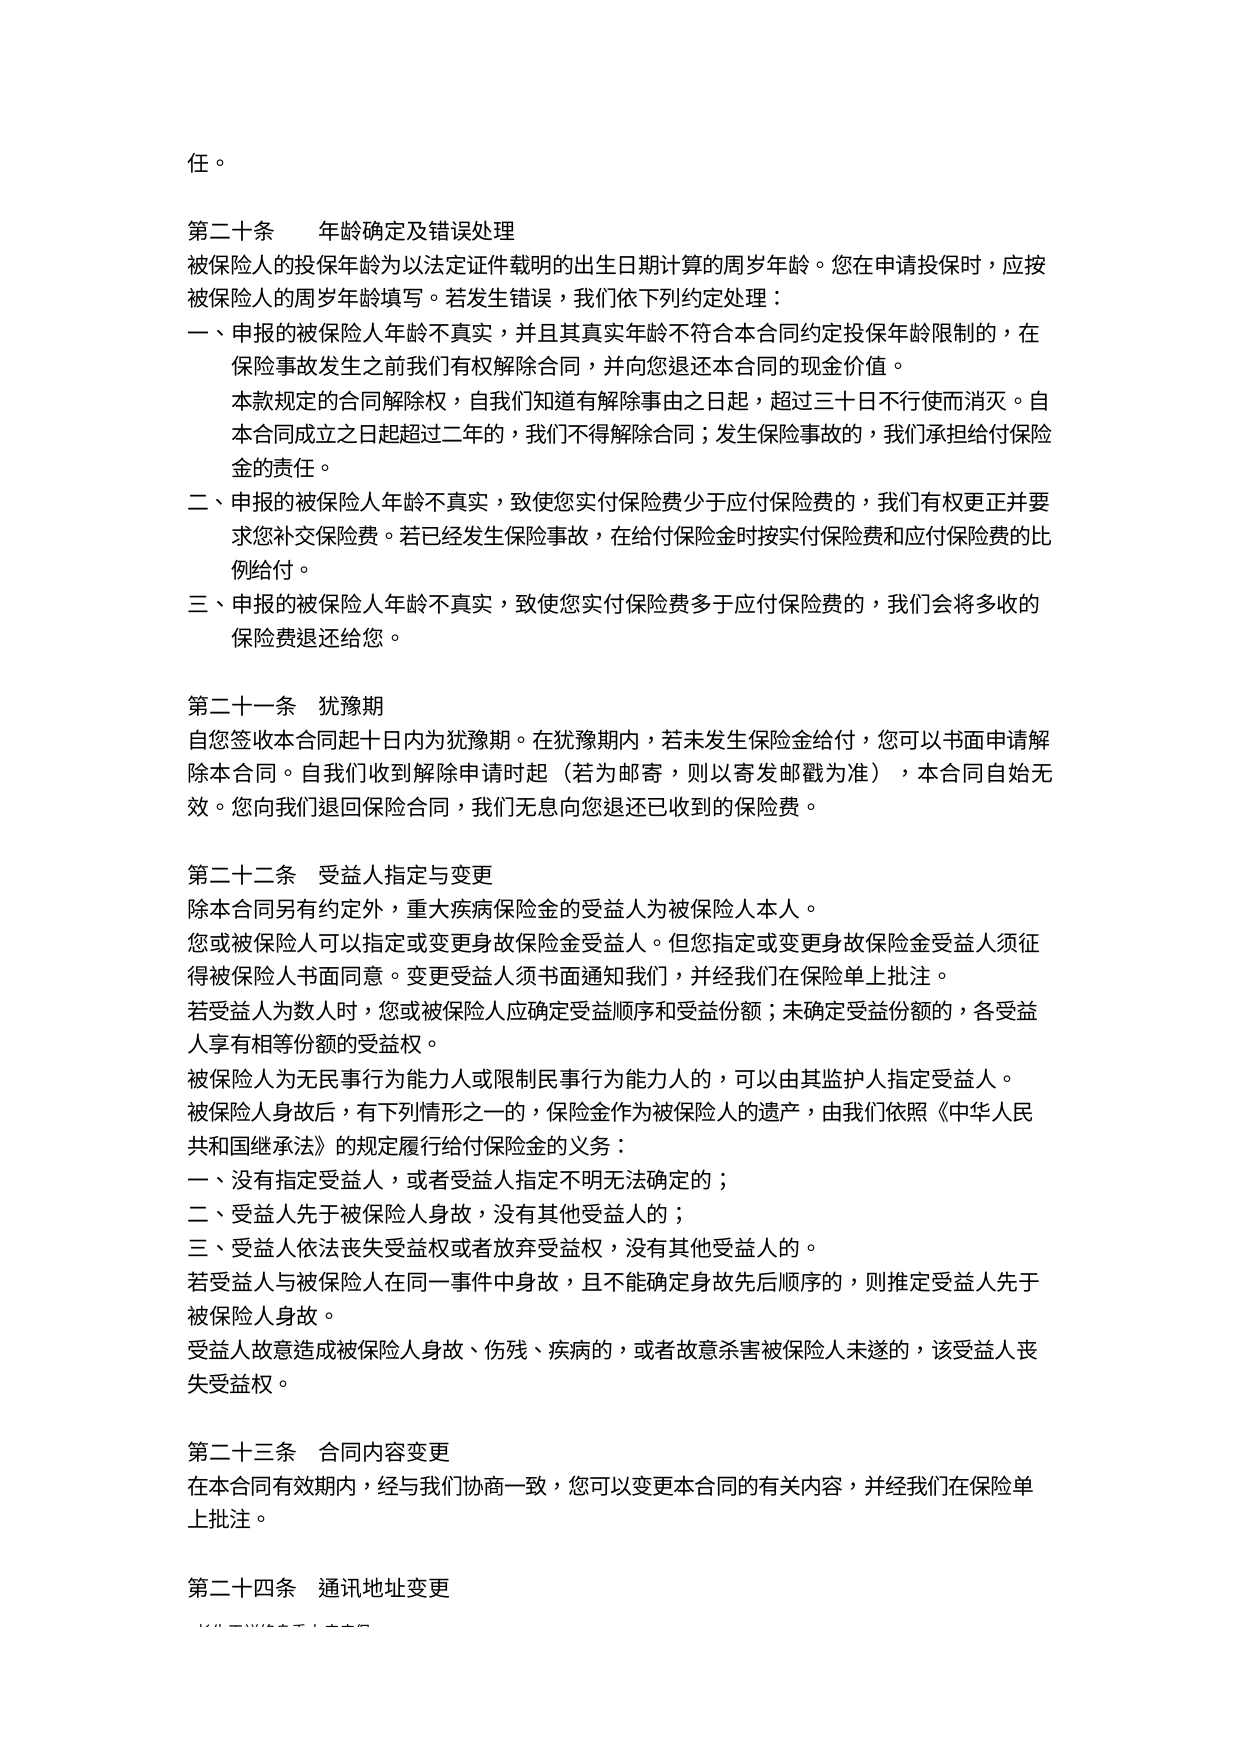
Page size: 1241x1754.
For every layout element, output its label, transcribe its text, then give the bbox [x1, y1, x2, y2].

text 二、申报的被保险人年龄不真实，致使您实付保险费少于应付保险费的，我们有权更正并要求您补交保险费。若已经发生保险事故，在给付保险金时按实付保险费和应付保险费的比例给付。 [187, 487, 1053, 584]
text 一、申报的被保险人年龄不真实，并且其真实年龄不符合本合同约定投保年龄限制的，在保险事故发生之前我们有权解除合同，并向您退还本合同的现金价值。 [187, 318, 1062, 381]
text 第二十三条 合同内容变更 [187, 1437, 1065, 1467]
text 受益人故意造成被保险人身故、伤残、疾病的，或者故意杀害被保险人未遂的，该受益人丧失受益权。 [187, 1335, 1053, 1399]
text 若受益人与被保险人在同一事件中身故，且不能确定身故先后顺序的，则推定受益人先于被保险人身故。 [187, 1267, 1062, 1331]
text 第二十条 年龄确定及错误处理 [187, 216, 1065, 246]
text 本款规定的合同解除权，自我们知道有解除事由之日起，超过三十日不行使而消灭。自本合同成立之日起超过二年的，我们不得解除合同；发生保险事故的，我们承担给付保险金的责任。 [231, 386, 1054, 483]
text 三、受益人依法丧失受益权或者放弃受益权，没有其他受益人的。 [187, 1233, 1065, 1263]
text 第二十四条 通讯地址变更 [187, 1573, 1065, 1602]
text 被保险人身故后，有下列情形之一的，保险金作为被保险人的遗产，由我们依照《中华人民共和国继承法》的规定履行给付保险金的义务： [187, 1097, 1054, 1161]
text 一、没有指定受益人，或者受益人指定不明无法确定的； 二、受益人先于被保险人身故，没有其他受益人的； [187, 1165, 734, 1229]
text 被保险人的投保年龄为以法定证件载明的出生日期计算的周岁年龄。您在申请投保时，应按被保险人的周岁年龄填写。若发生错误，我们依下列约定处理： [187, 250, 1053, 313]
text 在本合同有效期内，经与我们协商一致，您可以变更本合同的有关内容，并经我们在保险单上批注。 [187, 1471, 1054, 1534]
text 任。 [187, 148, 1065, 178]
text 三、申报的被保险人年龄不真实，致使您实付保险费多于应付保险费的，我们会将多收的保险费退还给您。 [187, 589, 1062, 652]
text 除本合同另有约定外，重大疾病保险金的受益人为被保险人本人。 [187, 894, 1065, 924]
text 第二十一条 犹豫期 [187, 691, 1065, 721]
text 被保险人为无民事行为能力人或限制民事行为能力人的，可以由其监护人指定受益人。 [187, 1064, 1065, 1093]
text 第二十二条 受益人指定与变更 [187, 860, 1065, 890]
text 您或被保险人可以指定或变更身故保险金受益人。但您指定或变更身故保险金受益人须征得被保险人书面同意。变更受益人须书面通知我们，并经我们在保险单上批注。 [187, 927, 1062, 991]
text 自您签收本合同起十日内为犹豫期。在犹豫期内，若未发生保险金给付，您可以书面申请解除本合同。自我们收到解除申请时起（若为邮寄，则以寄发邮戳为准），本合同自始无效。您向我们退回保险合同，我们无息向您退还已收到的保险费。 [187, 724, 1054, 822]
text 若受益人为数人时，您或被保险人应确定受益顺序和受益份额；未确定受益份额的，各受益人享有相等份额的受益权。 [187, 996, 1054, 1059]
